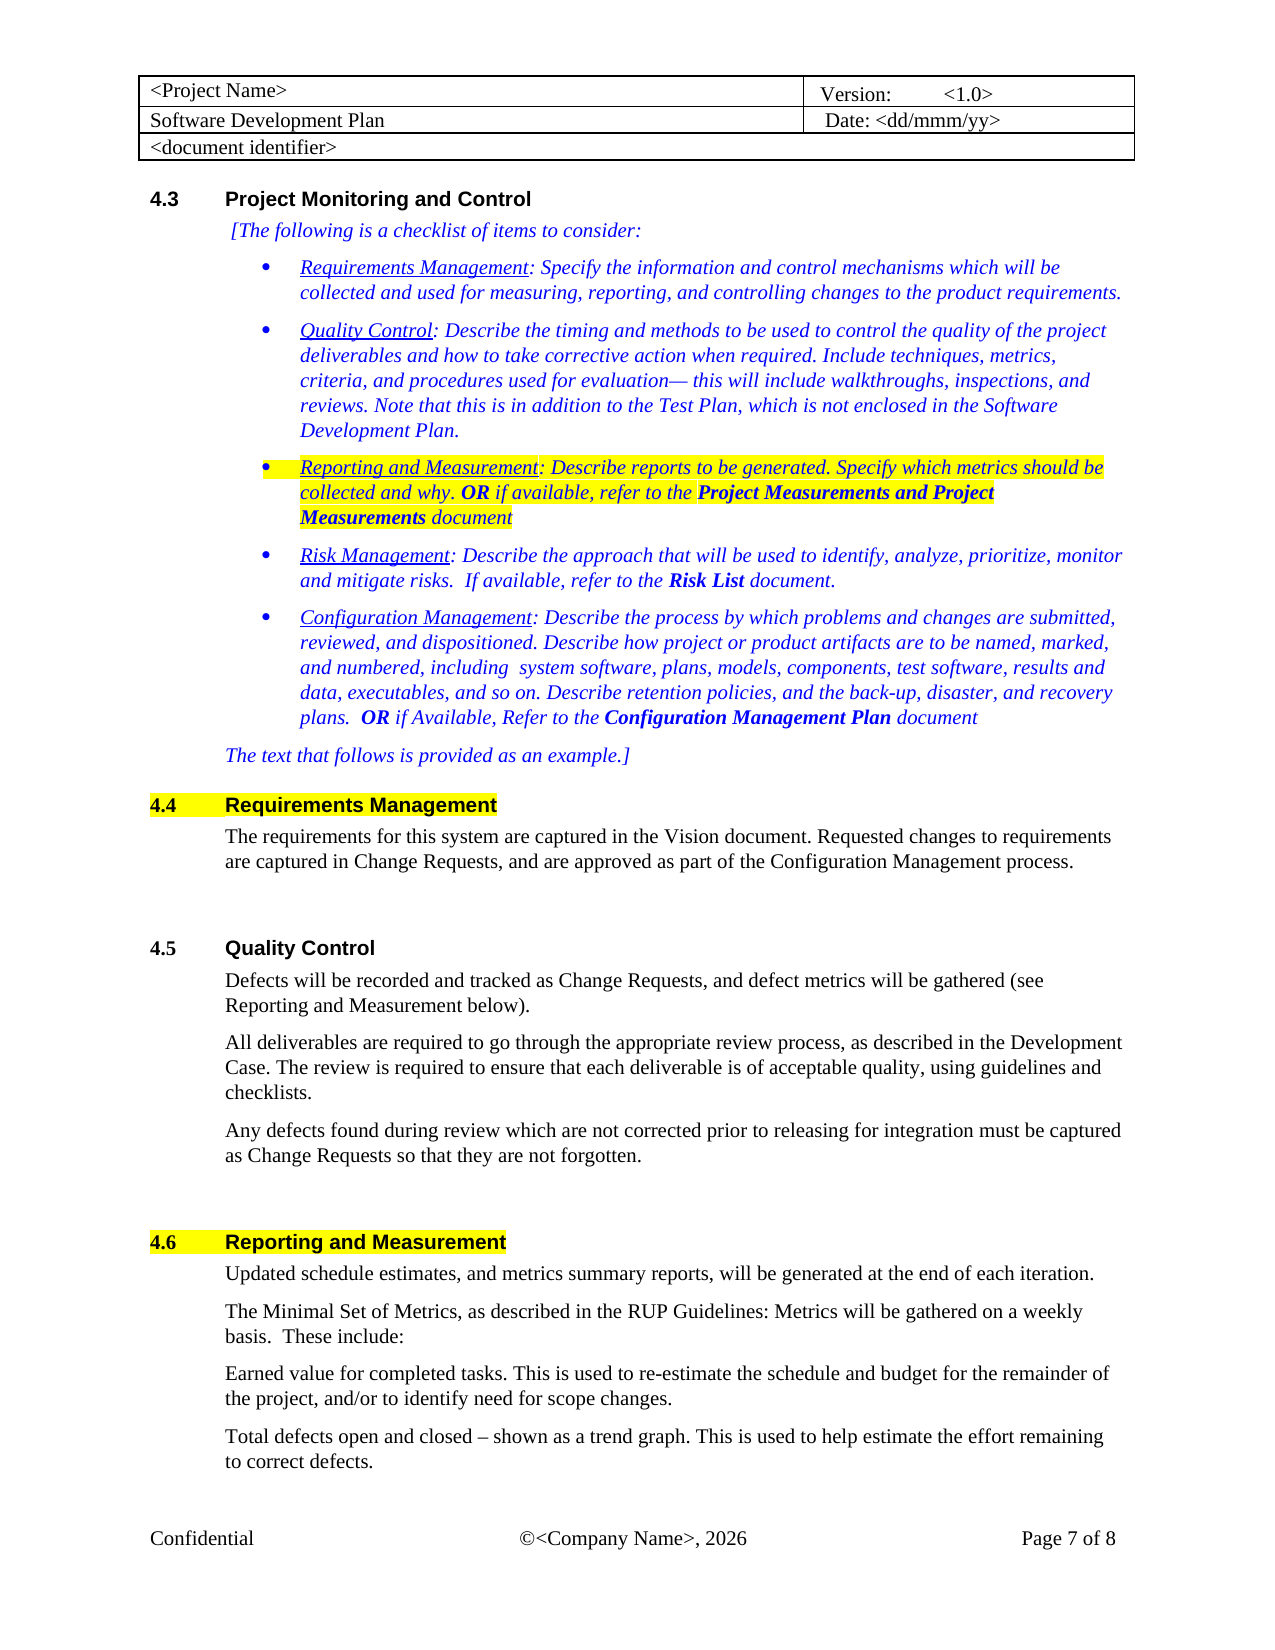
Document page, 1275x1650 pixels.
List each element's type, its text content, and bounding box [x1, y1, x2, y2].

text Earned value for completed tasks. This is used to re-estimate the schedule and budget for the remainder of the project, and/or to identify need for scope changes. [225, 1360, 1125, 1410]
text Any defects found during review which are not corrected prior to releasing for integration must be captured as Change Requests so that they are not forgotten. [225, 1117, 1125, 1167]
text Total defects open and closed – shown as a trend graph. This is used to help estimate the effort remaining to correct defects. [225, 1423, 1125, 1473]
subtitle Quality Control [150, 935, 1125, 960]
text Updated schedule estimates, and metrics summary reports, will be generated at the end of each iteration. [225, 1260, 1125, 1285]
list Reporting and Measurement: Describe reports to be generated. Specify which metrics should be collected and why. OR if available, refer to the Project Measurements and Project Measurements document [262, 454, 1125, 529]
subtitle Reporting and Measurement [150, 1229, 1125, 1254]
text All deliverables are required to go through the appropriate review process, as described in the Development Case. The review is required to ensure that each deliverable is of acceptable quality, using guidelines and checklists. [225, 1029, 1125, 1104]
text The text that follows is provided as an example.] [225, 742, 1125, 767]
text Defects will be recorded and tracked as Change Requests, and defect metrics will be gathered (see Reporting and Measurement below). [225, 967, 1125, 1017]
subtitle Project Monitoring and Control [150, 185, 1125, 210]
list Configuration Management: Describe the process by which problems and changes are submitted, reviewed, and dispositioned. Describe how project or product artifacts are to be named, marked, and numbered, including system software, plans, models, components, test software, results and data, executables, and so on. Describe retention policies, and the back-up, disaster, and recovery plans. OR if Available, Refer to the Configuration Management Plan document [262, 604, 1125, 729]
text The Minimal Set of Metrics, as described in the RUP Guidelines: Metrics will be gathered on a weekly basis. These include: [225, 1298, 1125, 1348]
list Requirements Management: Specify the information and control mechanisms which will be collected and used for measuring, reporting, and controlling changes to the product requirements. [262, 254, 1125, 304]
text [The following is a checklist of items to consider: [225, 217, 1125, 242]
list Risk Management: Describe the approach that will be used to identify, analyze, prioritize, monitor and mitigate risks. If available, refer to the Risk List document. [262, 542, 1125, 592]
list Quality Control: Describe the timing and methods to be used to control the quality of the project deliverables and how to take corrective action when required. Include techniques, metrics, criteria, and procedures used for evaluation— this will include walkthroughs, inspections, and reviews. Note that this is in addition to the Test Plan, which is not enclosed in the Software Development Plan. [262, 317, 1125, 442]
subtitle Requirements Management [150, 792, 1125, 817]
text The requirements for this system are captured in the Vision document. Requested changes to requirements are captured in Change Requests, and are approved as part of the Configuration Management process. [225, 823, 1125, 873]
